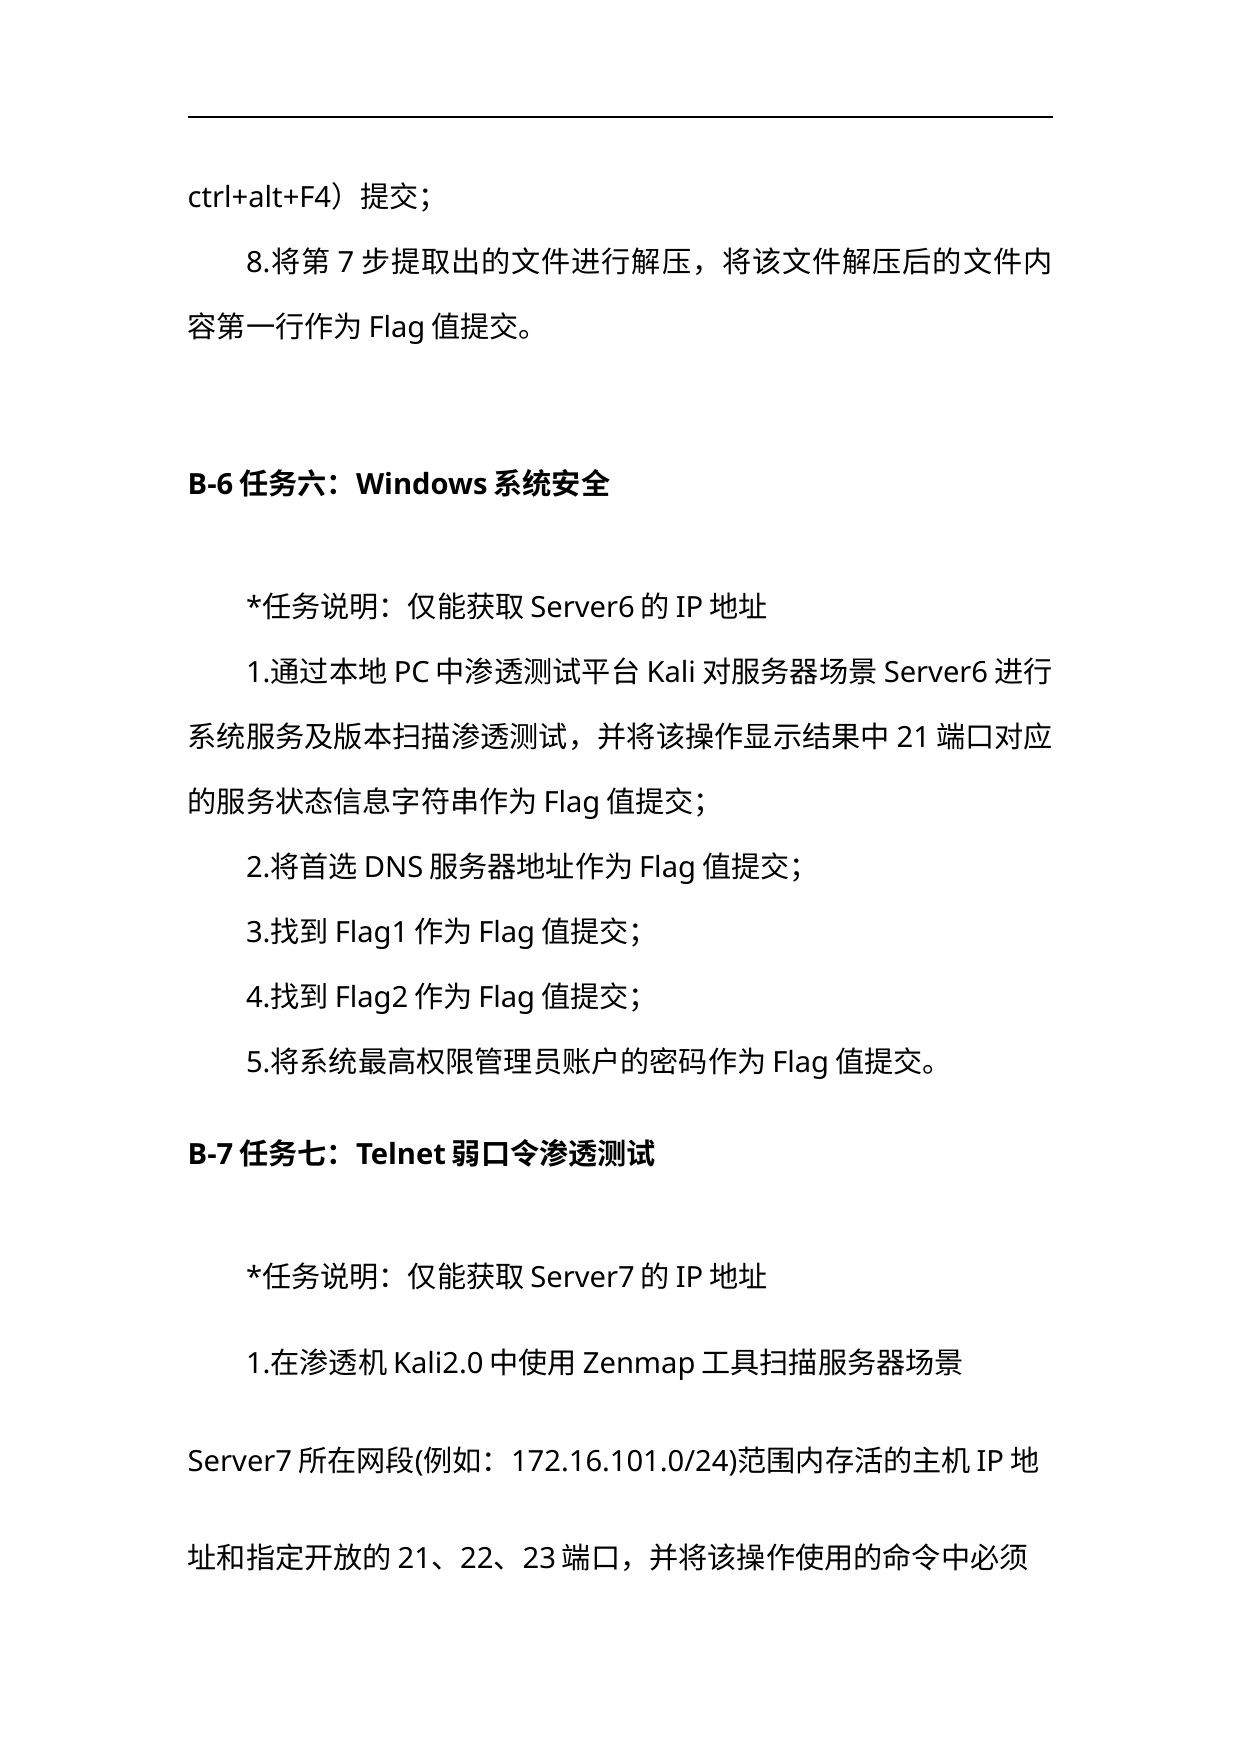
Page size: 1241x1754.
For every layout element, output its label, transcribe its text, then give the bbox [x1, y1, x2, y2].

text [187, 162, 1053, 227]
text 1.通过本地PC中渗透测试平台Kali对服务器场景Server6进行系统服务及版本扫描渗透测试，并将该操作显示结果中21端口对应的服务状态信息字符串作为Flag值提交； [187, 637, 1053, 832]
text *任务说明：仅能获取Server6的IP地址 [187, 572, 1053, 637]
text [187, 1328, 1053, 1588]
text *任务说明：仅能获取Server7的IP地址 [187, 1242, 1053, 1307]
text 5.将系统最高权限管理员账户的密码作为Flag值提交。 [187, 1027, 1053, 1092]
text 3.找到Flag1作为Flag值提交； [187, 897, 1053, 962]
text 2.将首选DNS服务器地址作为Flag值提交； [187, 832, 1053, 897]
subtitle B-6任务六：Windows系统安全 [187, 449, 1053, 514]
subtitle B-7任务七：Telnet弱口令渗透测试 [187, 1119, 1053, 1184]
text 8.将第7步提取出的文件进行解压，将该文件解压后的文件内容第一行作为Flag值提交。 [187, 227, 1053, 357]
text 4.找到Flag2作为Flag值提交； [187, 962, 1053, 1027]
